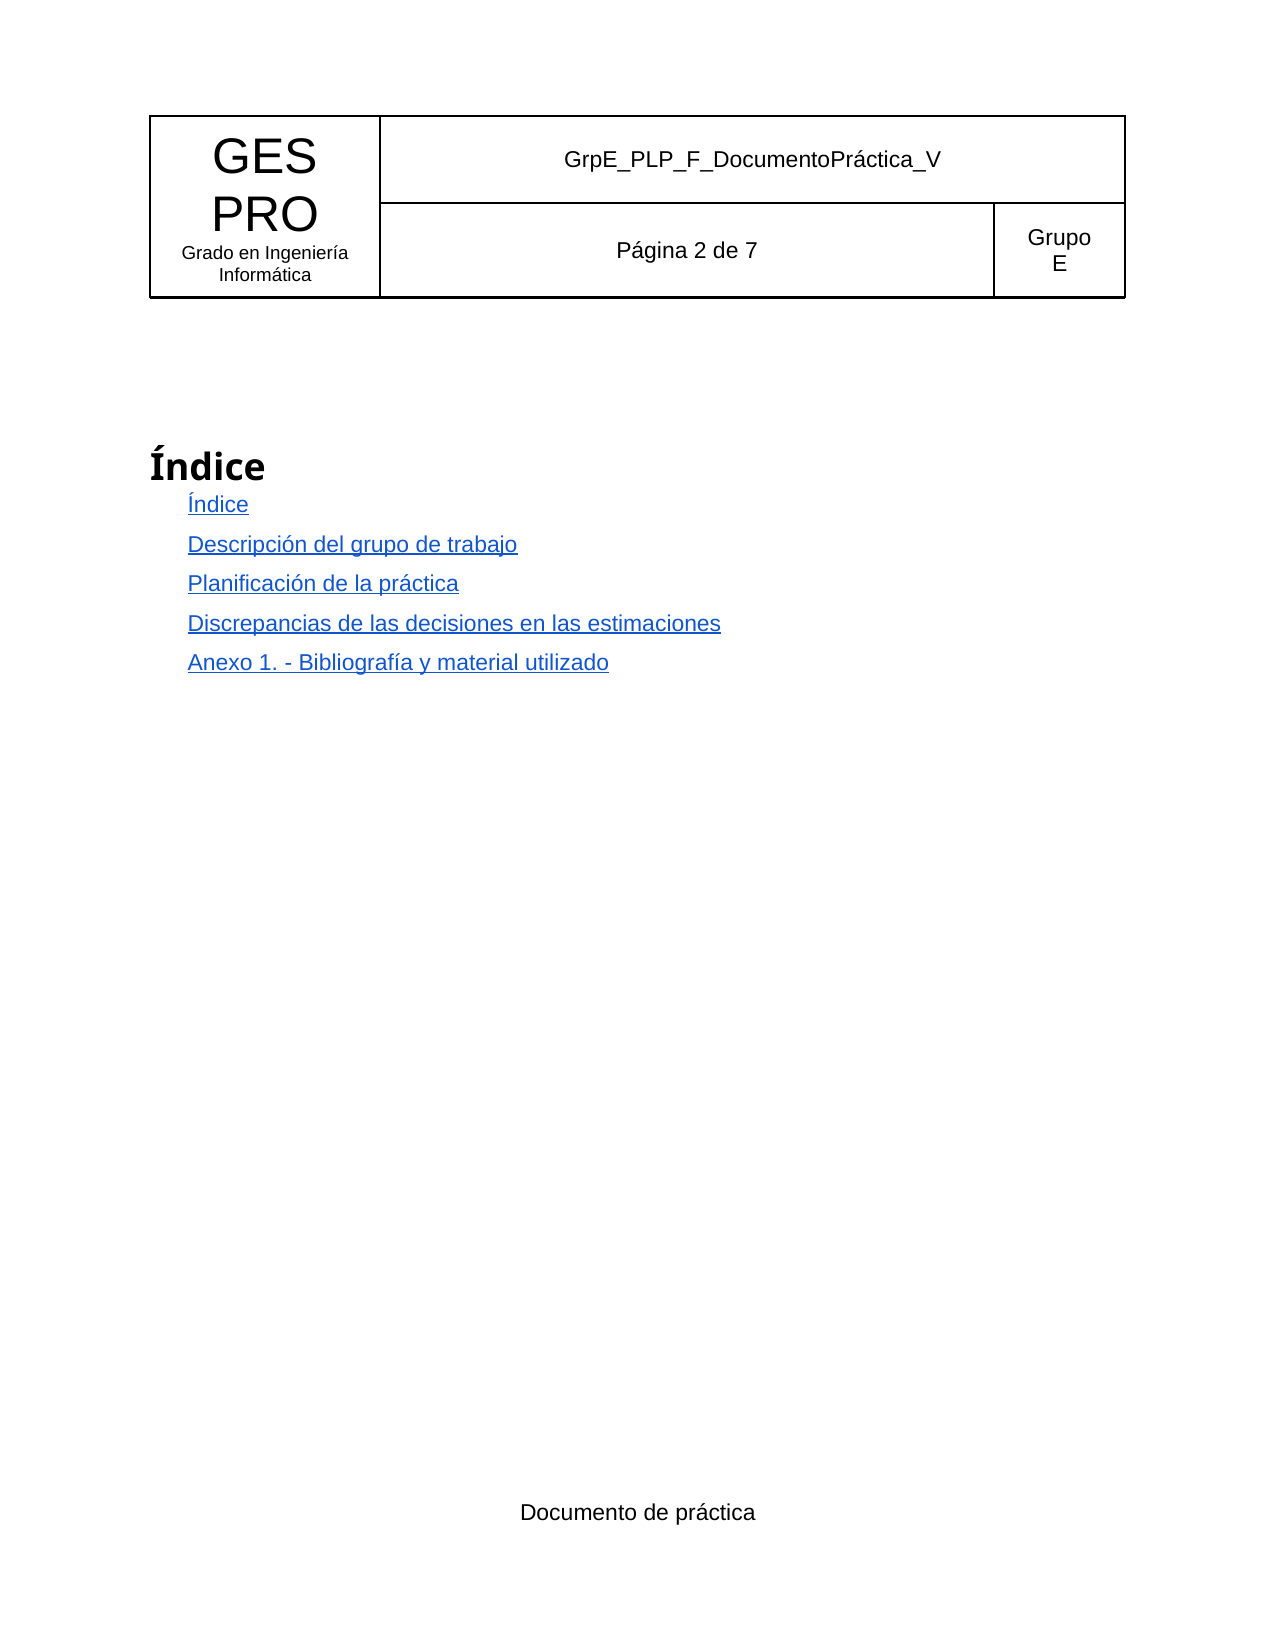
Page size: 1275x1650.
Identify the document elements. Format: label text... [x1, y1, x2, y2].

text Anexo 1. - Bibliografía y material utilizado [187, 649, 1125, 675]
text Índice [187, 491, 1125, 517]
text Discrepancias de las decisiones en las estimaciones [187, 609, 1125, 636]
subtitle Índice [150, 440, 1125, 491]
text Descripción del grupo de trabajo [187, 531, 1125, 557]
text Planificación de la práctica [187, 570, 1125, 596]
